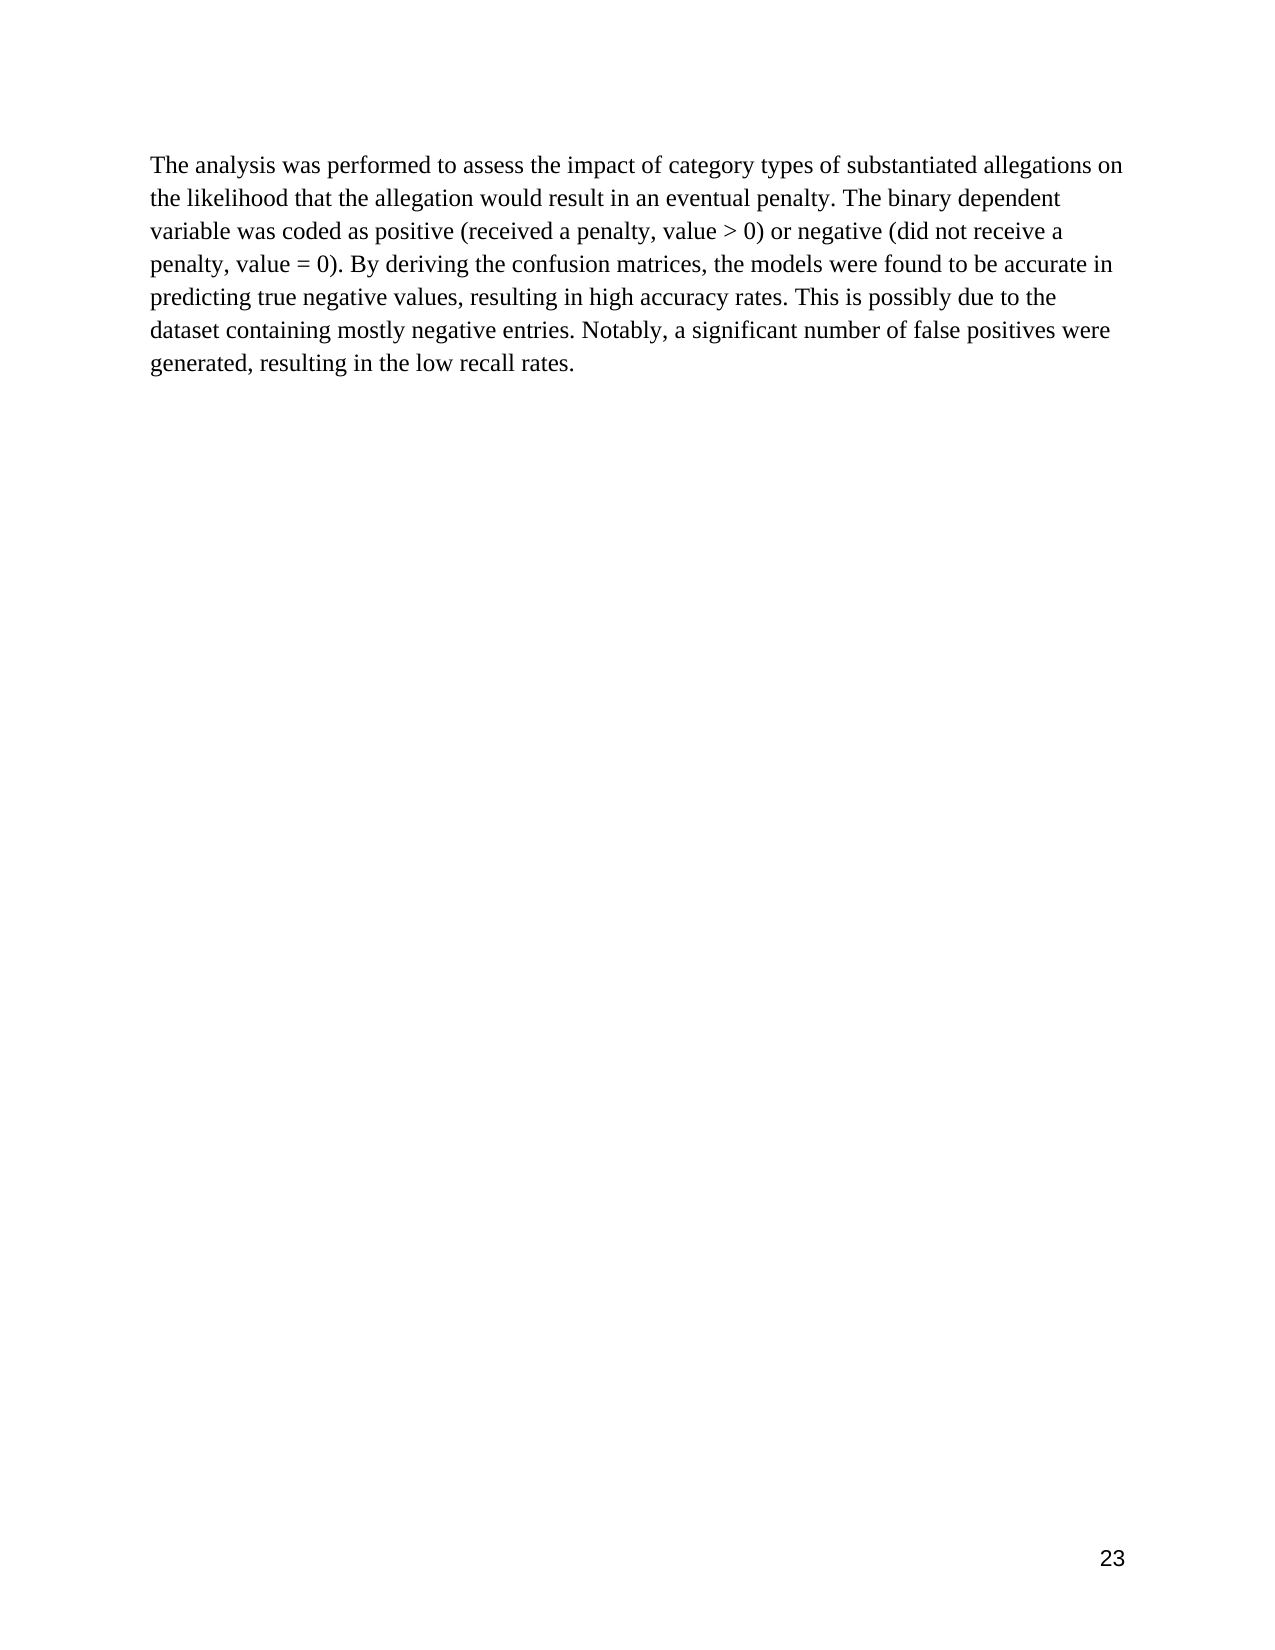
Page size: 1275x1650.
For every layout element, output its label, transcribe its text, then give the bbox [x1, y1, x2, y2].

text The analysis was performed to assess the impact of category types of substantiated allegations on the likelihood that the allegation would result in an eventual penalty. The binary dependent variable was coded as positive (received a penalty, value > 0) or negative (did not receive a penalty, value = 0). By deriving the confusion matrices, the models were found to be accurate in predicting true negative values, resulting in high accuracy rates. This is possibly due to the dataset containing mostly negative entries. Notably, a significant number of false positives were generated, resulting in the low recall rates. [150, 150, 1125, 377]
